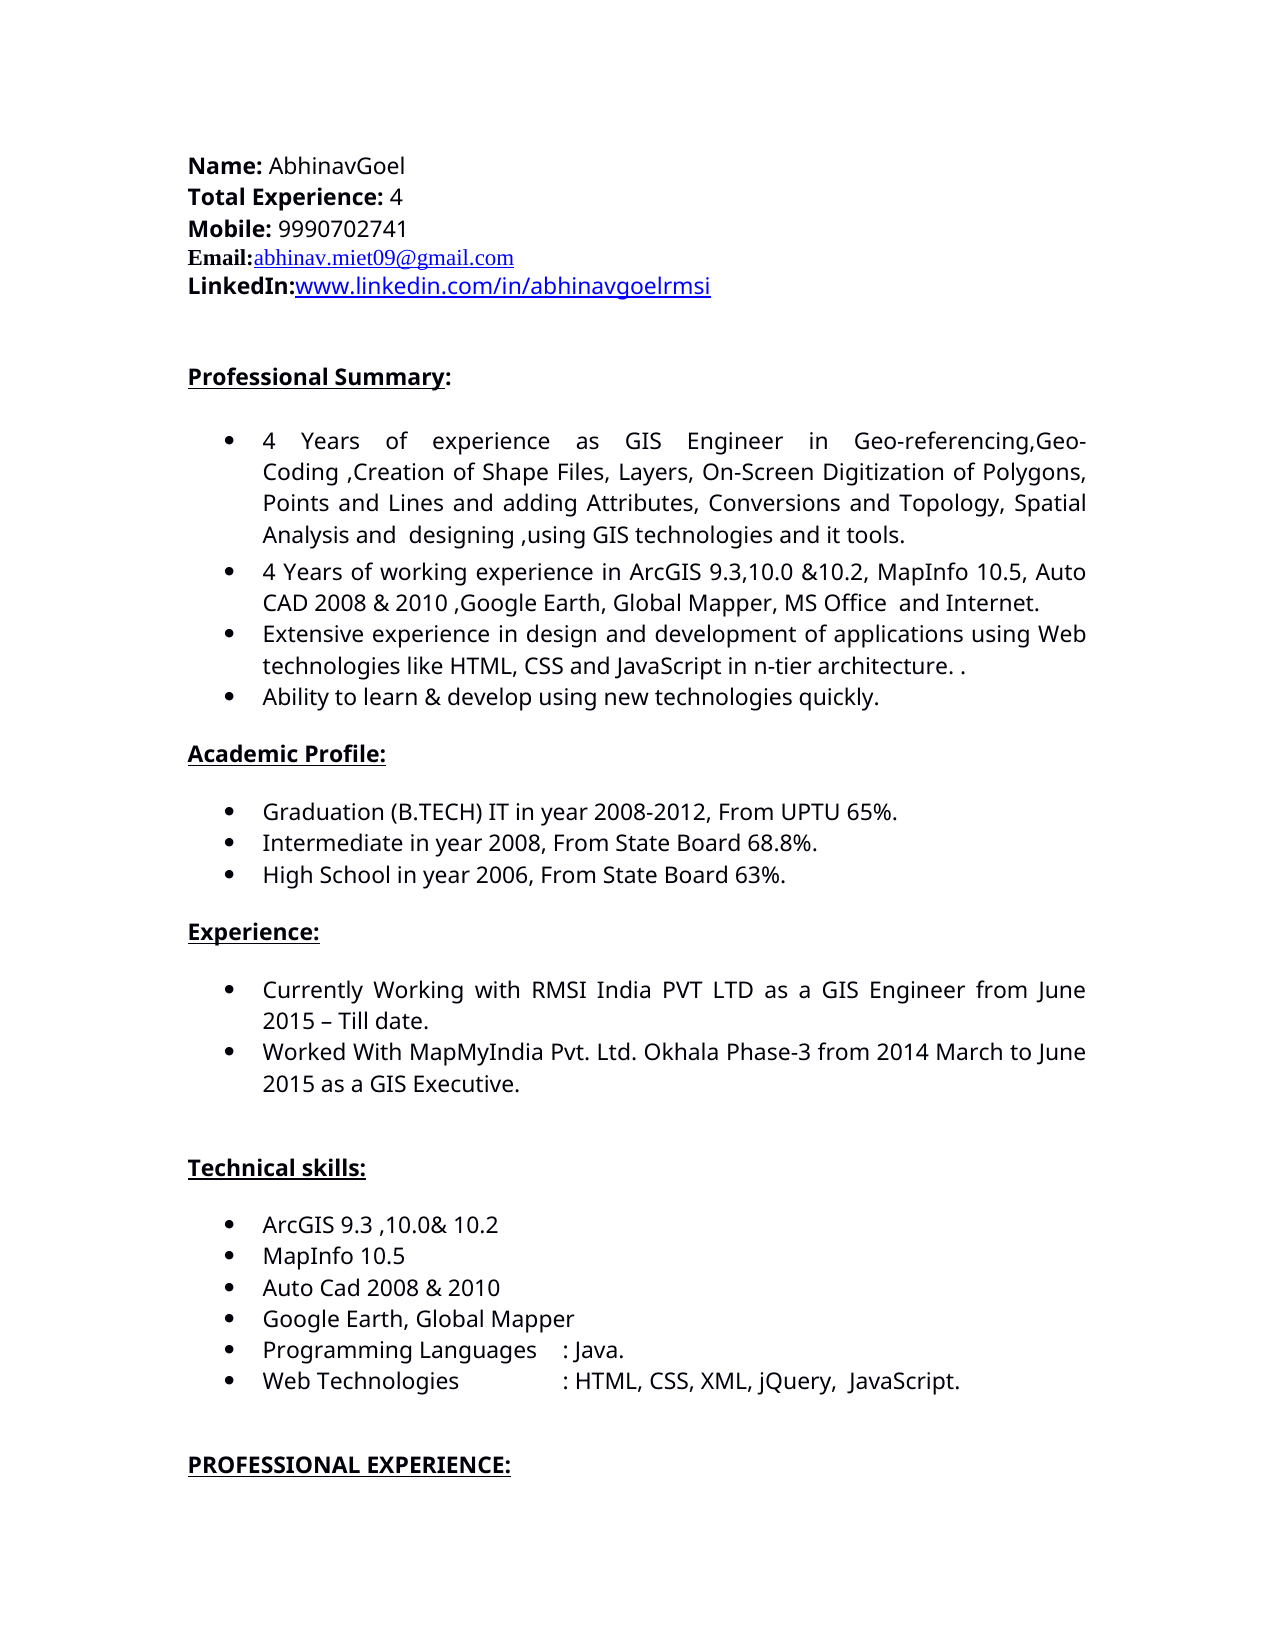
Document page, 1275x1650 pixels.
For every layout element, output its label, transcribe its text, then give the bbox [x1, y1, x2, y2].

text PROFESSIONAL EXPERIENCE: [187, 1449, 1087, 1481]
text Total Experience: 4 [187, 181, 1087, 212]
list 4 Years of working experience in ArcGIS 9.3,10.0 &10.2, MapInfo 10.5, Auto CAD 2008 & 2010 ,Google Earth, Global Mapper, MS Office and Internet. [225, 556, 1087, 618]
list ArcGIS 9.3 ,10.0& 10.2 [225, 1209, 1087, 1240]
text Academic Profile: [187, 738, 1087, 770]
text LinkedIn:www.linkedin.com/in/abhinavgoelrmsi [187, 270, 1087, 301]
list Programming Languages : Java. [225, 1334, 1087, 1365]
list High School in year 2006, From State Board 63%. [225, 858, 1087, 890]
list Web Technologies : HTML, CSS, XML, jQuery, JavaScript. [225, 1365, 1087, 1397]
list Auto Cad 2008 & 2010 [225, 1272, 1087, 1303]
list Extensive experience in design and development of applications using Web technologies like HTML, CSS and JavaScript in n-tier architecture. . [225, 618, 1087, 681]
text Technical skills: [187, 1151, 1087, 1183]
list Intermediate in year 2008, From State Board 68.8%. [225, 827, 1087, 858]
text Professional Summary: [187, 361, 1087, 393]
text Experience: [187, 916, 1087, 947]
list Ability to learn & develop using new technologies quickly. [225, 681, 1087, 712]
text Mobile: 9990702741 [187, 212, 1087, 244]
list Google Earth, Global Mapper [225, 1303, 1087, 1334]
list Worked With MapMyIndia Pvt. Ltd. Okhala Phase-3 from 2014 March to June 2015 as a GIS Executive. [225, 1036, 1087, 1099]
list 4 Years of experience as GIS Engineer in Geo-referencing,Geo-Coding ,Creation of Shape Files, Layers, On-Screen Digitization of Polygons, Points and Lines and adding Attributes, Conversions and Topology, Spatial Analysis and designing ,using GIS technologies and it tools. [225, 425, 1087, 550]
list Currently Working with RMSI India PVT LTD as a GIS Engineer from June 2015 – Till date. [225, 974, 1087, 1036]
text Name: AbhinavGoel [187, 150, 1087, 181]
list Graduation (B.TECH) IT in year 2008-2012, From UPTU 65%. [225, 796, 1087, 827]
text Email:abhinav.miet09@gmail.com [187, 244, 1087, 270]
list MapInfo 10.5 [225, 1240, 1087, 1272]
